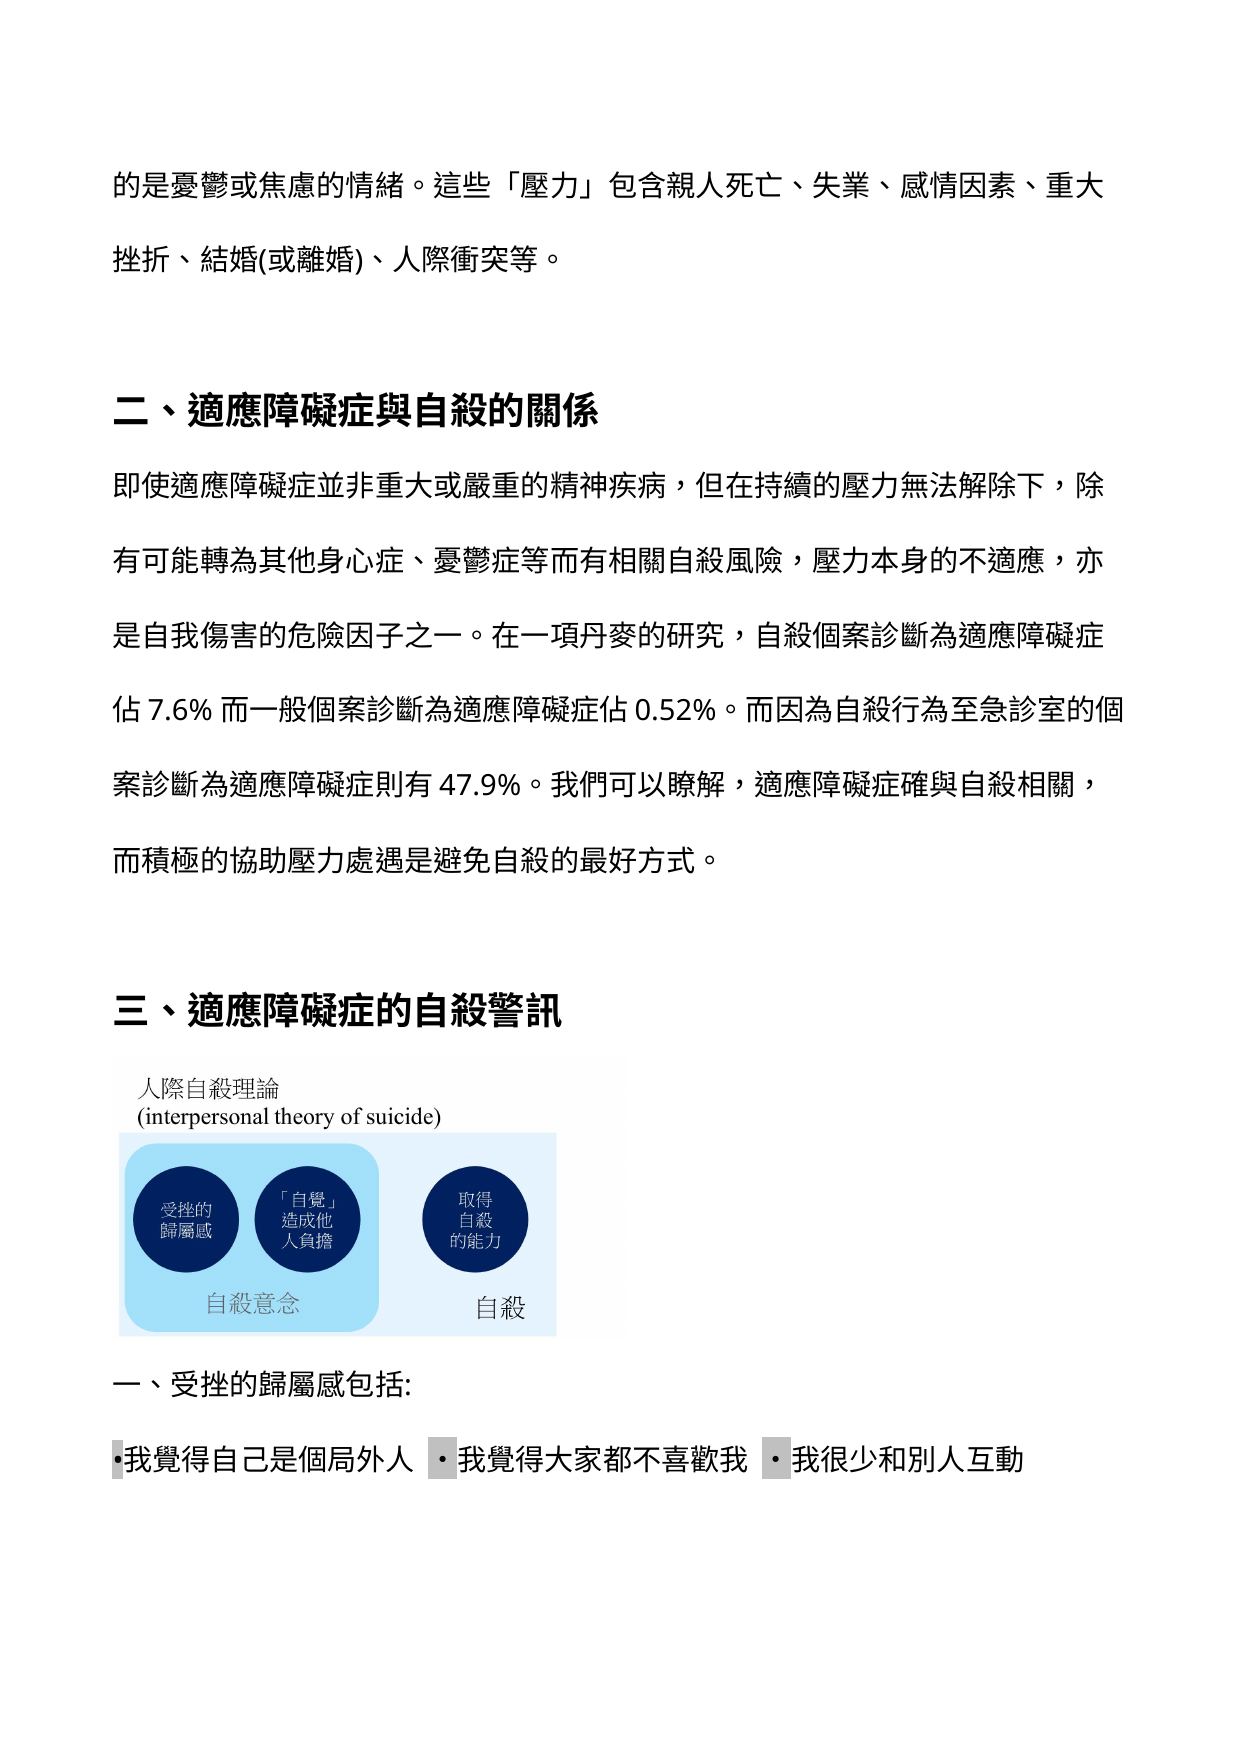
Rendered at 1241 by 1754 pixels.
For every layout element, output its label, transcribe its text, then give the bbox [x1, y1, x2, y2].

text •我覺得自己是個局外人 •我覺得大家都不喜歡我 •我很少和別人互動 [112, 1421, 1128, 1496]
text 一、受挫的歸屬感包括: [112, 1346, 1128, 1421]
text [112, 146, 1128, 296]
picture [112, 1050, 628, 1341]
text 二、適應障礙症與自殺的關係 [112, 371, 1128, 446]
text 三、適應障礙症的自殺警訊 [112, 971, 1128, 1046]
text 即使適應障礙症並非重大或嚴重的精神疾病，但在持續的壓力無法解除下，除有可能轉為其他身心症、憂鬱症等而有相關自殺風險，壓力本身的不適應，亦是自我傷害的危險因子之一。在一項丹麥的研究，自殺個案診斷為適應障礙症佔7.6% 而一般個案診斷為適應障礙症佔0.52%。而因為自殺行為至急診室的個案診斷為適應障礙症則有47.9%。我們可以瞭解，適應障礙症確與自殺相關，而積極的協助壓力處遇是避免自殺的最好方式。 [112, 446, 1128, 896]
